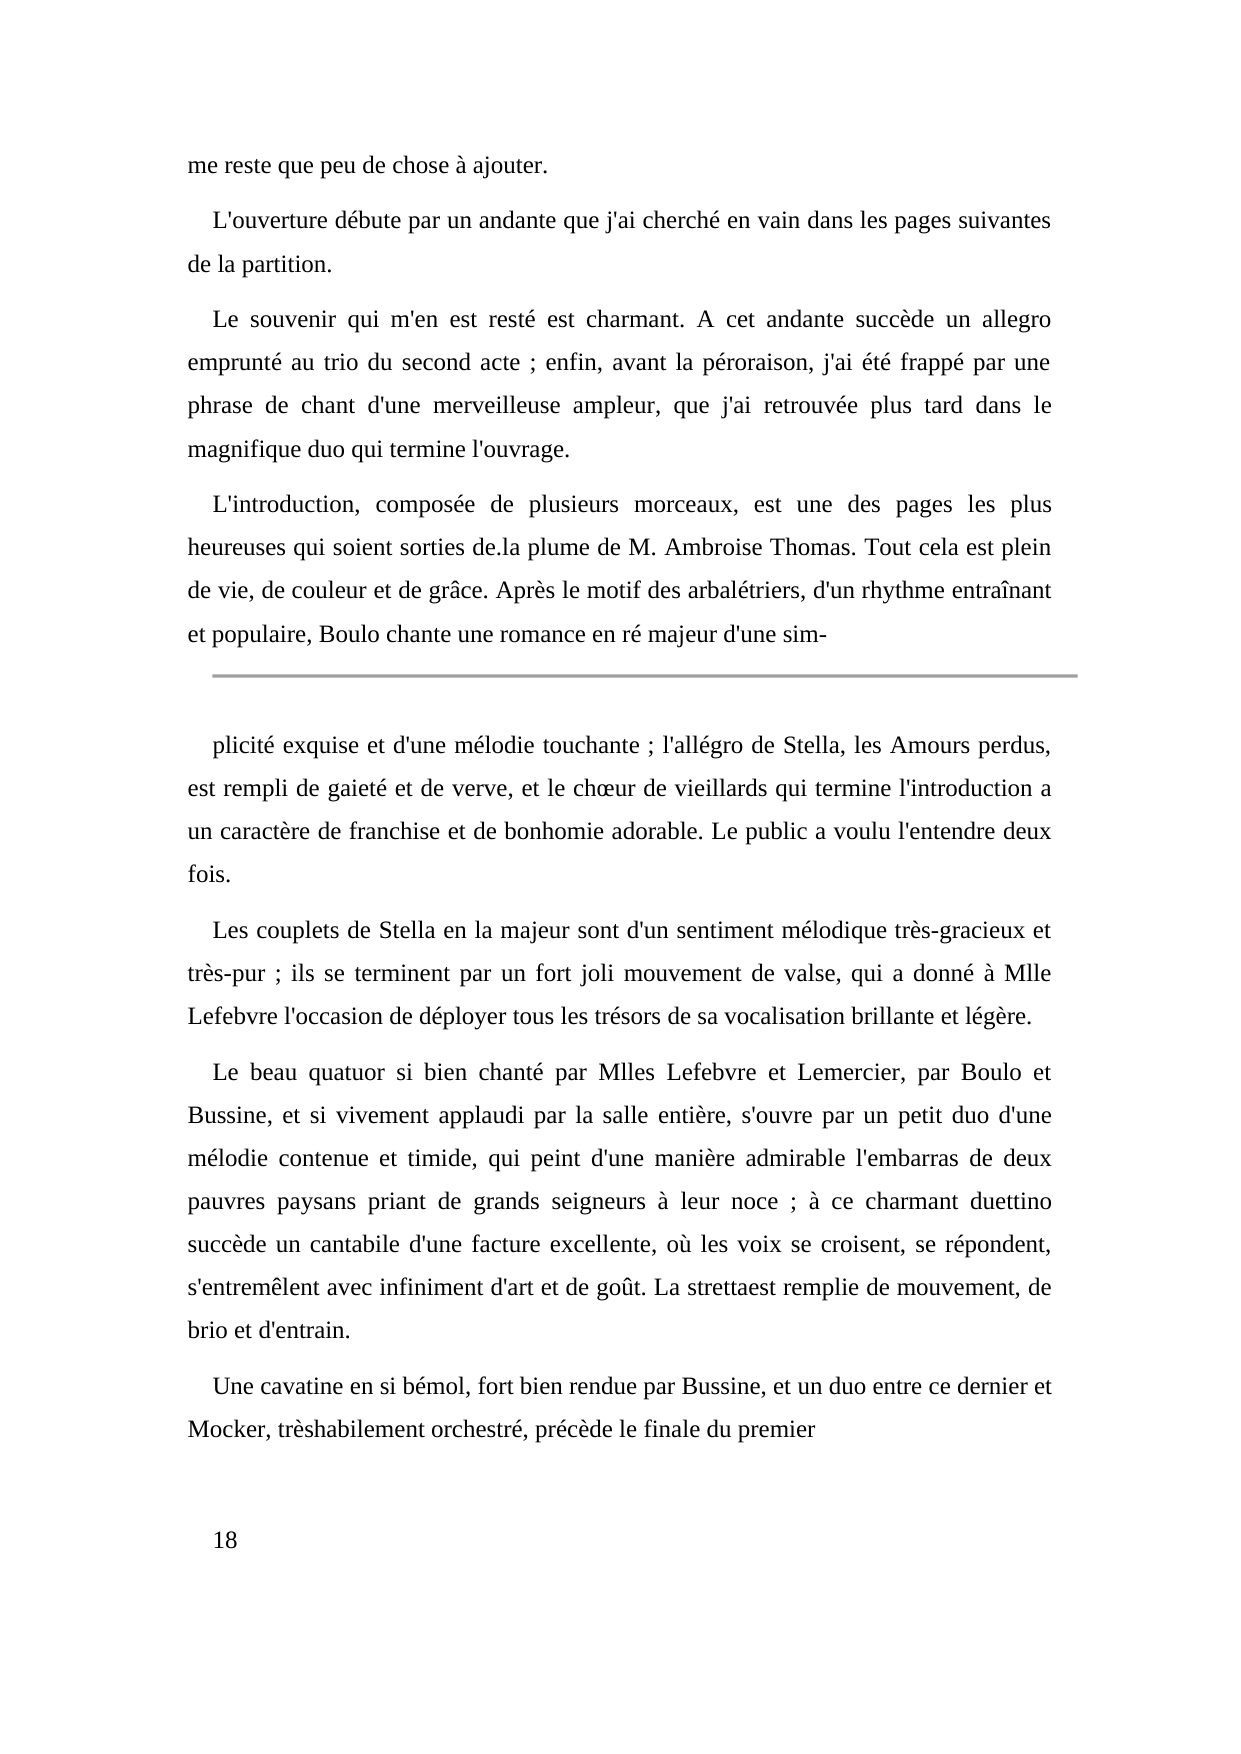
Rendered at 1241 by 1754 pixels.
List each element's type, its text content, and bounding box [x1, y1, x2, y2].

text Le souvenir qui m'en est resté est charmant. A cet andante succède un allegro emprunté au trio du second acte ; enfin, avant la péroraison, j'ai été frappé par une phrase de chant d'une merveilleuse ampleur, que j'ai retrouvée plus tard dans le magnifique duo qui termine l'ouvrage. [187, 304, 1053, 462]
text Les couplets de Stella en la majeur sont d'un sentiment mélodique très-gracieux et très-pur ; ils se terminent par un fort joli mouvement de valse, qui a donné à Mlle Lefebvre l'occasion de déployer tous les trésors de sa vocalisation brillante et légère. [187, 915, 1053, 1030]
text L'introduction, composée de plusieurs morceaux, est une des pages les plus heureuses qui soient sorties de.la plume de M. Ambroise Thomas. Tout cela est plein de vie, de couleur et de grâce. Après le motif des arbalétriers, d'un rhythme entraînant et populaire, Boulo chante une romance en ré majeur d'une sim- [187, 489, 1053, 647]
text Le beau quatuor si bien chanté par Mlles Lefebvre et Lemercier, par Boulo et Bussine, et si vivement applaudi par la salle entière, s'ouvre par un petit duo d'une mélodie contenue et timide, qui peint d'une manière admirable l'embarras de deux pauvres paysans priant de grands seigneurs à leur noce ; à ce charmant duettino succède un cantabile d'une facture excellente, où les voix se croisent, se répondent, s'entremêlent avec infiniment d'art et de goût. La strettaest remplie de mouvement, de brio et d'entrain. [187, 1057, 1053, 1344]
text plicité exquise et d'une mélodie touchante ; l'allégro de Stella, les Amours perdus, est rempli de gaieté et de verve, et le chœur de vieillards qui termine l'introduction a un caractère de franchise et de bonhomie adorable. Le public a voulu l'entendre deux fois. [187, 730, 1053, 888]
text Une cavatine en si bémol, fort bien rendue par Bussine, et un duo entre ce dernier et Mocker, trèshabilement orchestré, précède le finale du premier [187, 1371, 1053, 1443]
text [187, 150, 1053, 179]
text L'ouverture débute par un andante que j'ai cherché en vain dans les pages suivantes de la partition. [187, 206, 1053, 277]
